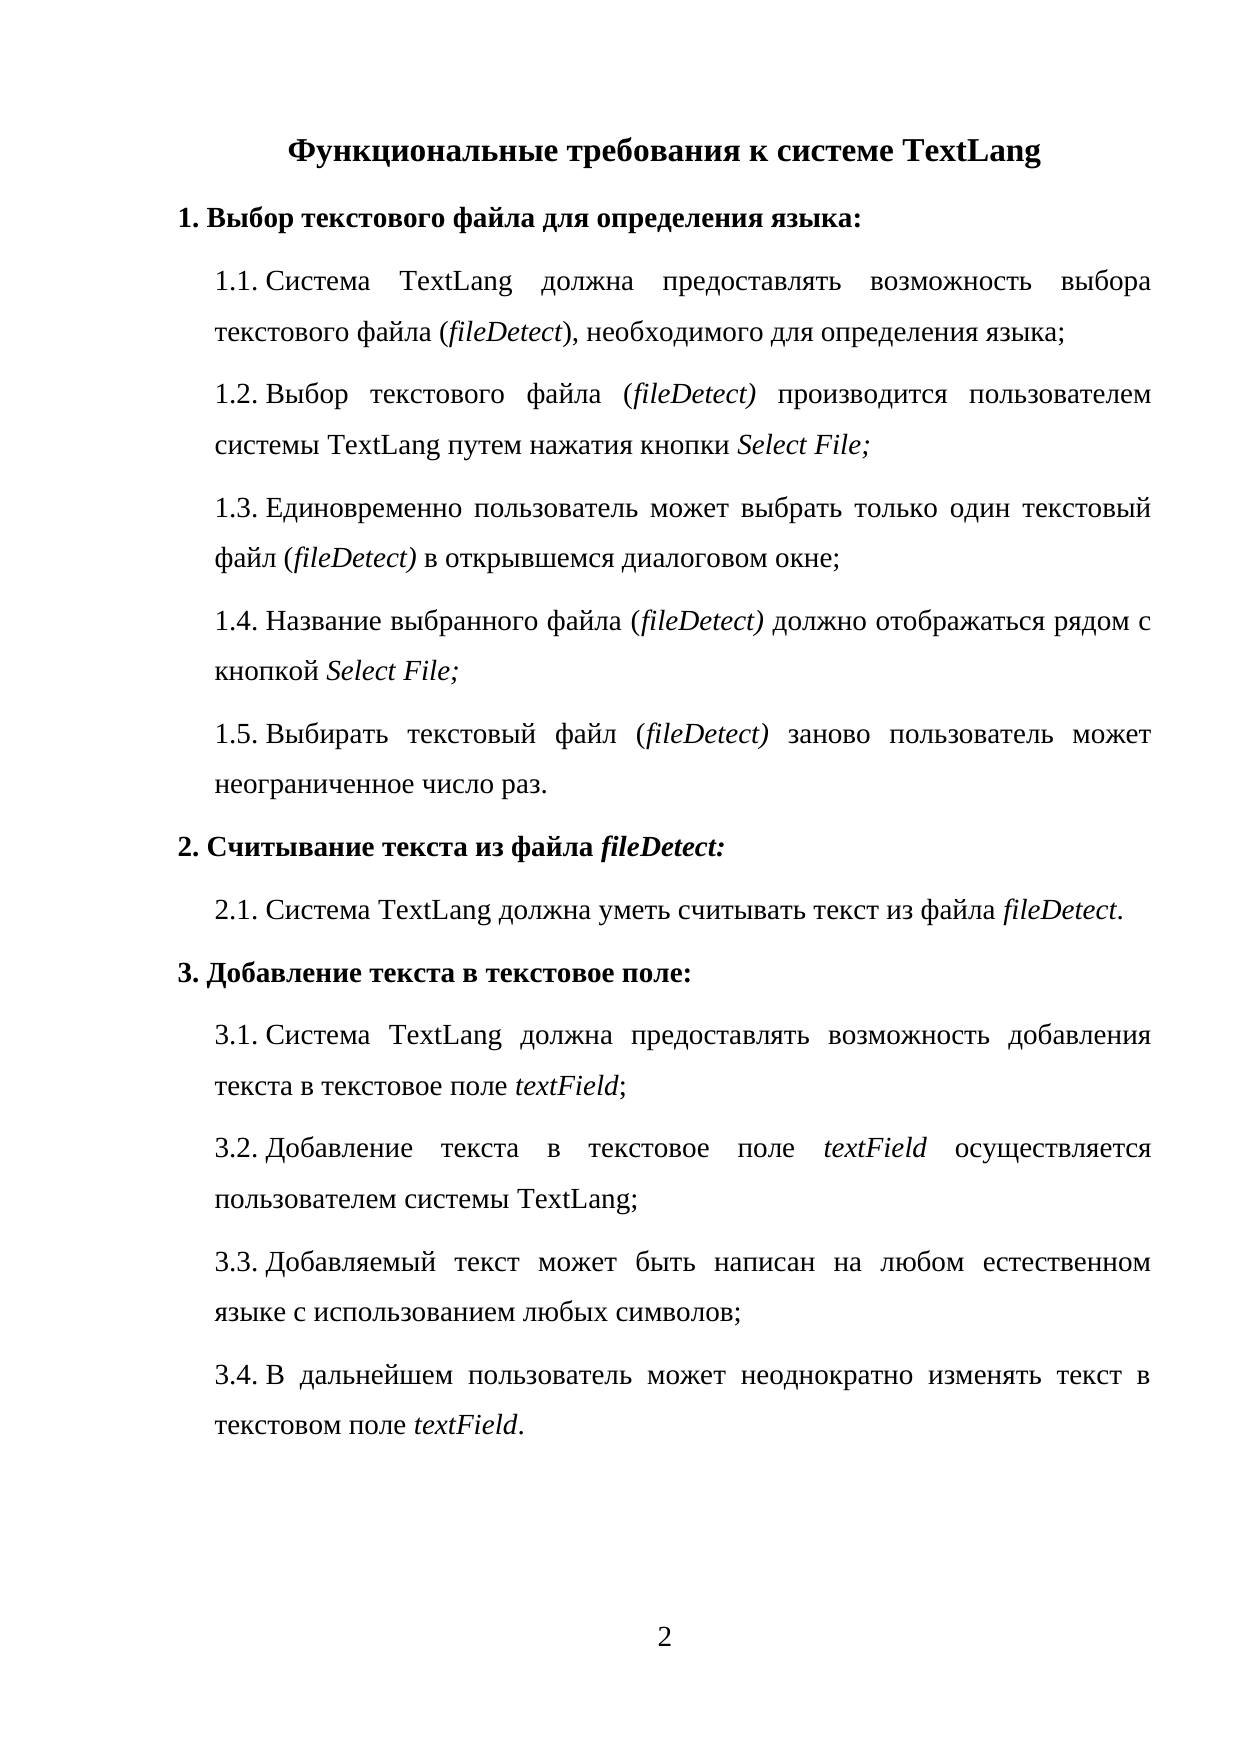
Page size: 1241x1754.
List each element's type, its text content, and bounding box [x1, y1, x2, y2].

list Считывание текста из файла fileDetect: [177, 829, 1152, 863]
list Выбор текстового файла (fileDetect) производится пользователем системы TextLang путем нажатия кнопки Select File; [214, 377, 1152, 460]
list Выбирать текстовый файл (fileDetect) заново пользователь может неограниченное число раз. [214, 716, 1152, 800]
list Система TextLang должна предоставлять возможность добавления текста в текстовое поле textField; [214, 1017, 1152, 1101]
list Добавление текста в текстовое поле textField осуществляется пользователем системы TextLang; [214, 1131, 1152, 1214]
list Система TextLang должна уметь считывать текст из файла fileDetect. [214, 892, 1152, 925]
list Система TextLang должна предоставлять возможность выбора текстового файла (fileDetect), необходимого для определения языка; [214, 263, 1152, 347]
list Добавляемый текст может быть написан на любом естественном языке с использованием любых символов; [214, 1244, 1152, 1328]
list Название выбранного файла (fileDetect) должно отображаться рядом с кнопкой Select File; [214, 603, 1152, 687]
list Добавление текста в текстовое поле: [177, 955, 1152, 988]
list Выбор текстового файла для определения языка: [177, 201, 1152, 234]
list Единовременно пользователь может выбрать только один текстовый файл (fileDetect) в открывшемся диалоговом окне; [214, 490, 1152, 573]
list В дальнейшем пользователь может неоднократно изменять текст в текстовом поле textField. [214, 1357, 1152, 1441]
text Функциональные требования к системе TextLang [177, 131, 1152, 169]
